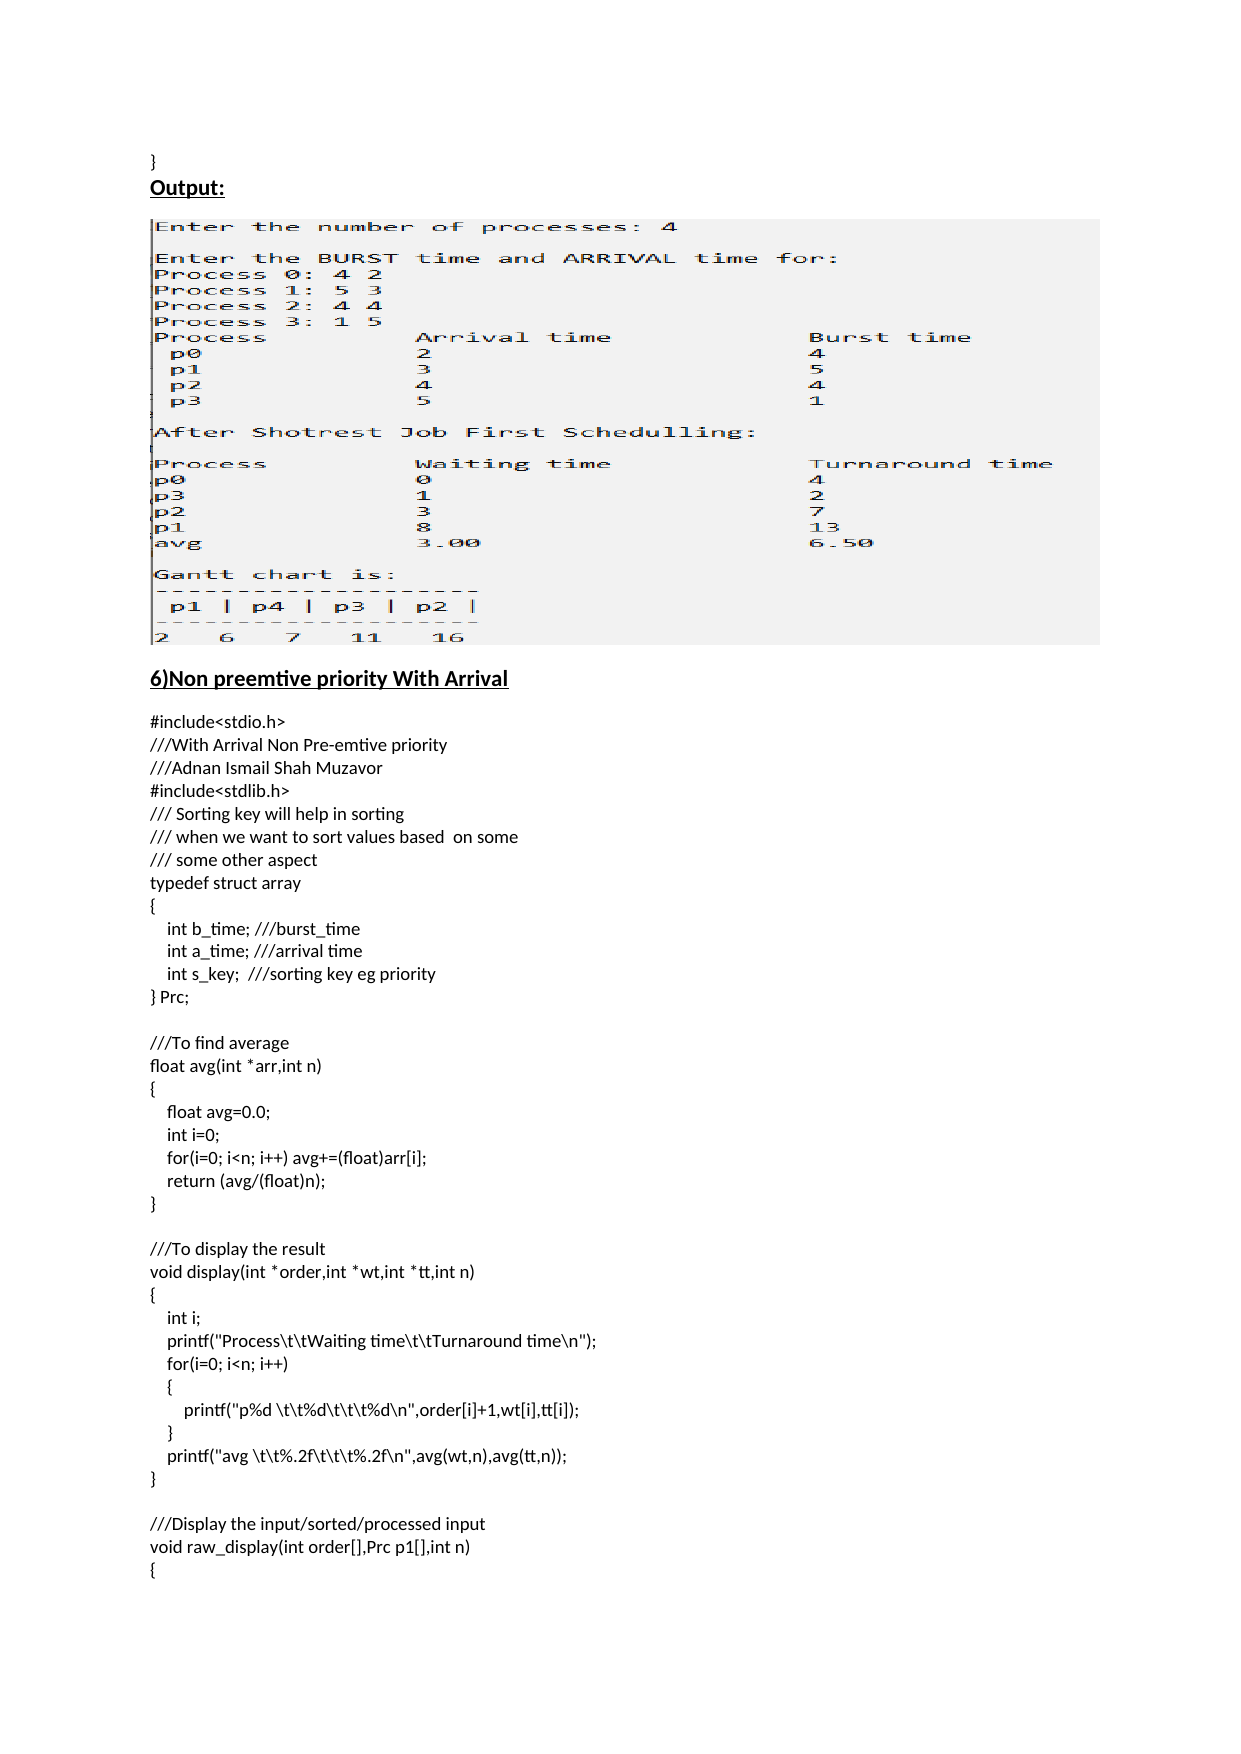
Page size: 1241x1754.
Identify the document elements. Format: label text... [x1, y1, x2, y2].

text return (avg/(float)n); [150, 1169, 1090, 1192]
text printf("Process\t\tWaiting time\t\tTurnaround time\n"); [150, 1329, 1090, 1352]
text for(i=0; i<n; i++) [150, 1352, 1090, 1375]
text { [150, 1283, 1090, 1306]
text /// some other aspect [150, 848, 1090, 871]
text int a_time; ///arrival time [150, 940, 1090, 963]
text for(i=0; i<n; i++) avg+=(float)arr[i]; [150, 1146, 1090, 1169]
text ///With Arrival Non Pre-emtive priority [150, 733, 1090, 756]
text { [150, 1558, 1090, 1581]
text { [150, 894, 1090, 917]
text ///To display the result [150, 1238, 1090, 1261]
text } Prc; [150, 986, 1090, 1008]
text ///Adnan Ismail Shah Muzavor [150, 756, 1090, 779]
text } [150, 1421, 1090, 1444]
text int b_time; ///burst_time [150, 917, 1090, 940]
text /// Sorting key will help in sorting [150, 802, 1090, 825]
text #include<stdlib.h> [150, 779, 1090, 802]
text { [150, 1375, 1090, 1398]
text float avg(int *arr,int n) [150, 1054, 1090, 1077]
text int i=0; [150, 1123, 1090, 1146]
picture [150, 219, 1100, 645]
text void raw_display(int order[],Prc p1[],int n) [150, 1536, 1090, 1558]
text } [150, 150, 1090, 173]
text /// when we want to sort values based on some [150, 825, 1090, 848]
text ///To find average [150, 1031, 1090, 1054]
text ///Display the input/sorted/processed input [150, 1513, 1090, 1536]
text int i; [150, 1306, 1090, 1329]
text printf("p%d \t\t%d\t\t\t%d\n",order[i]+1,wt[i],tt[i]); [150, 1398, 1090, 1421]
text #include<stdio.h> [150, 711, 1090, 733]
text { [150, 1077, 1090, 1100]
text void display(int *order,int *wt,int *tt,int n) [150, 1261, 1090, 1283]
text } [150, 1192, 1090, 1215]
text 6)Non preemtive priority With Arrival [150, 664, 1090, 692]
text } [150, 1467, 1090, 1490]
text int s_key; ///sorting key eg priority [150, 963, 1090, 986]
text typedef struct array [150, 871, 1090, 894]
text printf("avg \t\t%.2f\t\t\t%.2f\n",avg(wt,n),avg(tt,n)); [150, 1444, 1090, 1467]
text Output: [150, 173, 1090, 201]
text float avg=0.0; [150, 1100, 1090, 1123]
